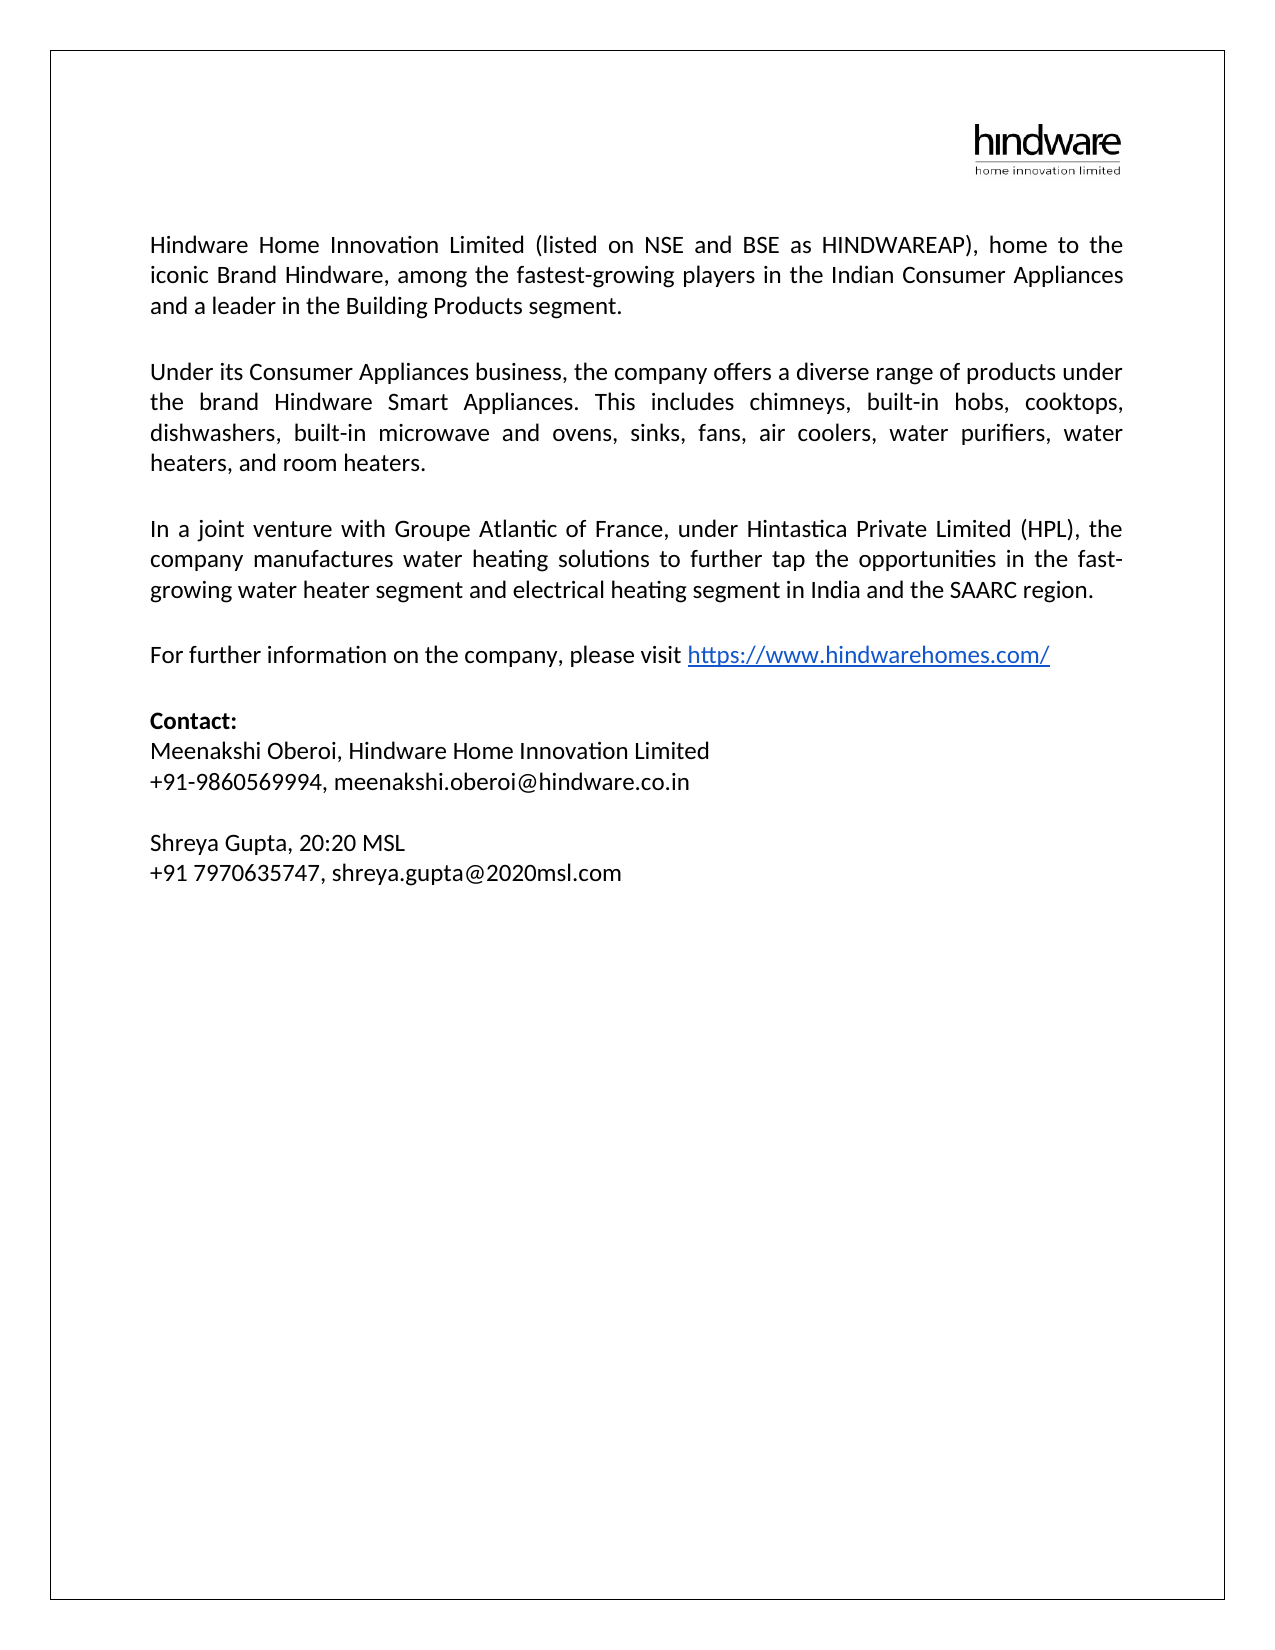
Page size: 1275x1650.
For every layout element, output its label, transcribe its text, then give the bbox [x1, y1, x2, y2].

text For further information on the company, please visit https://www.hindwarehomes.com/ [150, 639, 1125, 670]
text +91-9860569994, meenakshi.oberoi@hindware.co.in [150, 766, 1125, 796]
picture [971, 75, 1125, 230]
text Meenakshi Oberoi, Hindware Home Innovation Limited [150, 735, 1125, 766]
text Hindware Home Innovation Limited (listed on NSE and BSE as HINDWAREAP), home to the iconic Brand Hindware, among the fastest-growing players in the Indian Consumer Appliances and a leader in the Building Products segment. [150, 229, 1125, 321]
text Under its Consumer Appliances business, the company offers a diverse range of products under the brand Hindware Smart Appliances. This includes chimneys, built-in hobs, cooktops, dishwashers, built-in microwave and ovens, sinks, fans, air coolers, water purifiers, water heaters, and room heaters. [150, 356, 1125, 478]
text Shreya Gupta, 20:20 MSL [150, 796, 1125, 857]
text In a joint venture with Groupe Atlantic of France, under Hintastica Private Limited (HPL), the company manufactures water heating solutions to further tap the opportunities in the fast-growing water heater segment and electrical heating segment in India and the SAARC region. [150, 513, 1125, 604]
text +91 7970635747, shreya.gupta@2020msl.com [150, 857, 1125, 888]
text Contact: [150, 705, 1125, 735]
